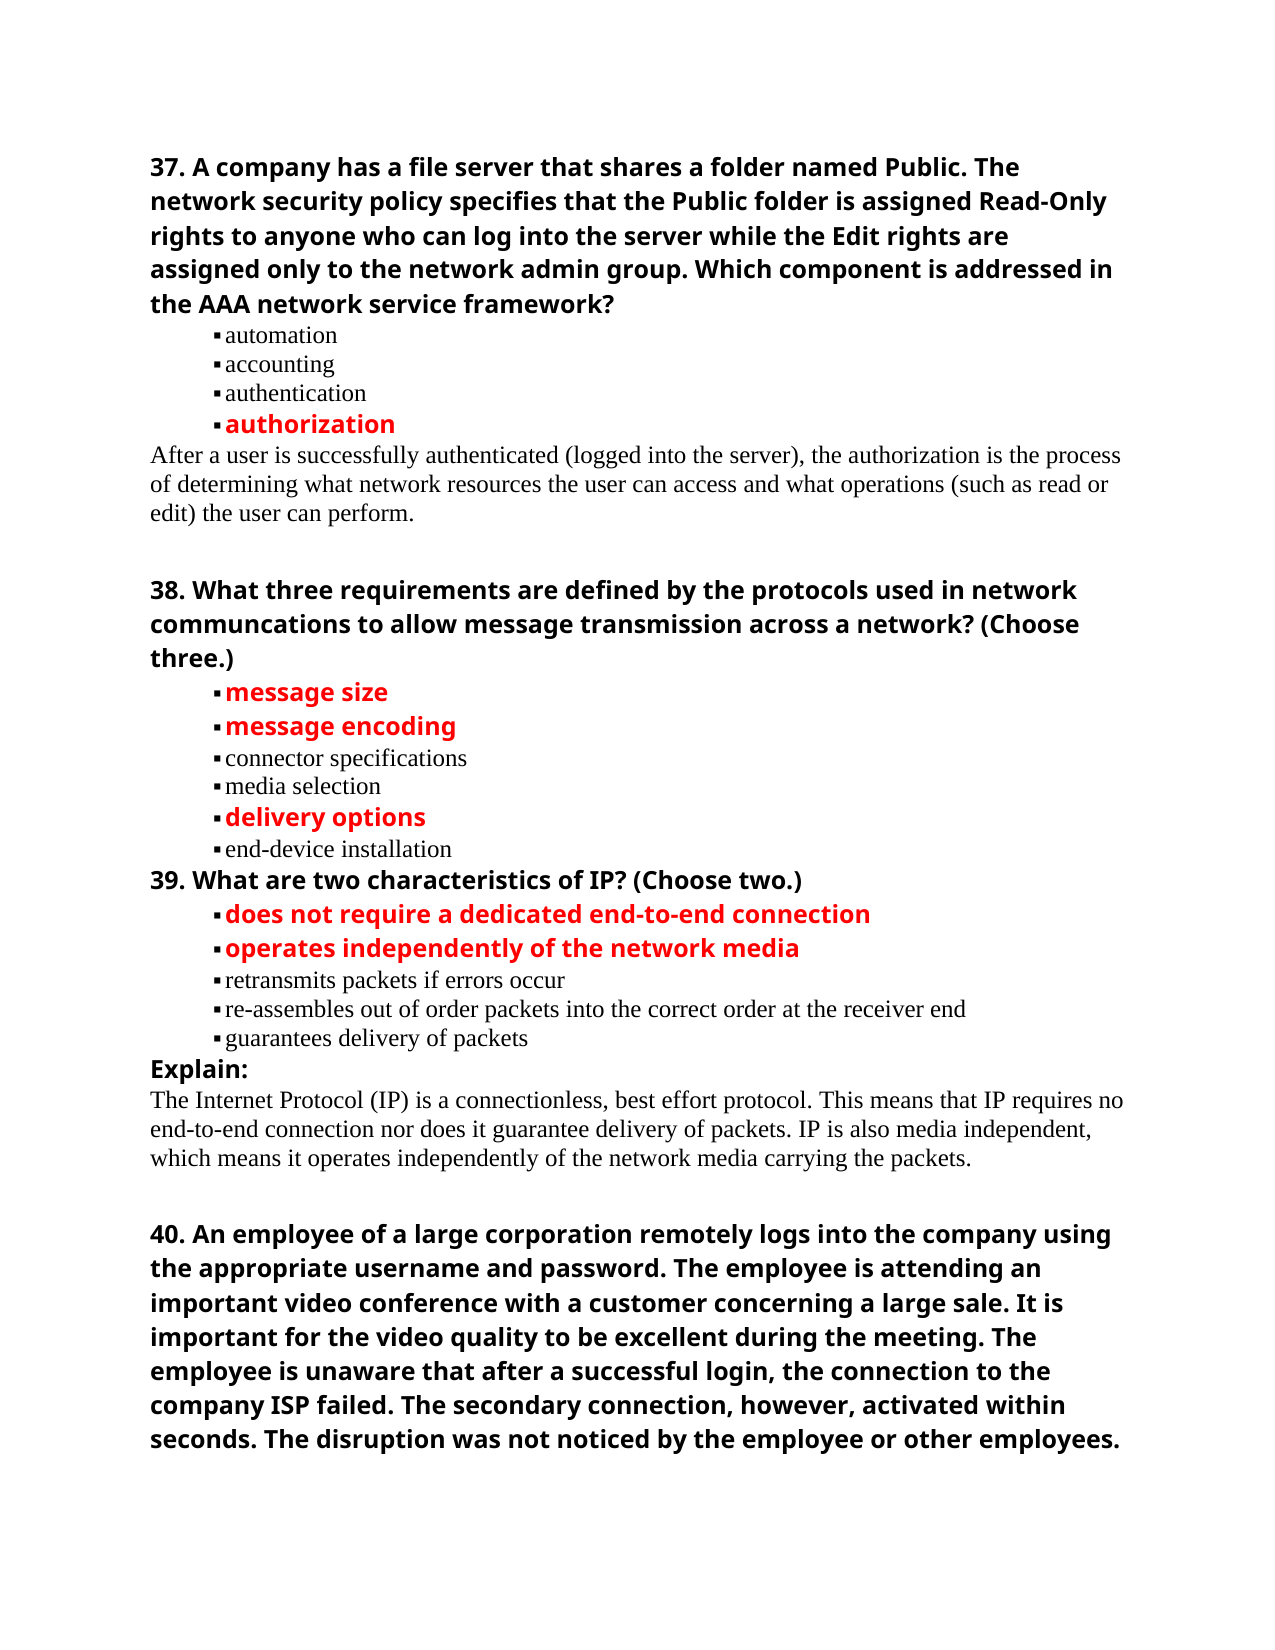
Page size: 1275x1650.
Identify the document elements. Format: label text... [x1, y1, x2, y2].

list delivery options [212, 800, 1125, 834]
text Explain: The Internet Protocol (IP) is a connectionless, best effort protocol. This means that IP requires no end-to-end connection nor does it guarantee delivery of packets. IP is also media independent, which means it operates independently of the network media carrying the packets. [150, 1051, 1125, 1172]
list re-assembles out of order packets into the correct order at the receiver end [212, 994, 1125, 1023]
list end-device installation [212, 834, 1125, 863]
text 39. What are two characteristics of IP? (Choose two.) [150, 863, 1125, 897]
text 37. A company has a file server that shares a folder named Public. The network security policy specifies that the Public folder is assigned Read-Only rights to anyone who can log into the server while the Edit rights are assigned only to the network admin group. Which component is addressed in the AAA network service framework? [150, 150, 1125, 320]
list guarantees delivery of packets [212, 1023, 1125, 1051]
text 38. What three requirements are defined by the protocols used in network communcations to allow message transmission across a network? (Choose three.) [150, 543, 1125, 674]
list authorization [212, 407, 1125, 441]
list automation [212, 320, 1125, 349]
text After a user is successfully authenticated (logged into the server), the authorization is the process of determining what network resources the user can access and what operations (such as read or edit) the user can perform. [150, 441, 1125, 527]
list connector specifications [212, 743, 1125, 771]
list media selection [212, 771, 1125, 800]
list authentication [212, 378, 1125, 407]
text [150, 1188, 1125, 1456]
list message encoding [212, 708, 1125, 743]
list accounting [212, 349, 1125, 378]
list operates independently of the network media [212, 931, 1125, 965]
list retransmits packets if errors occur [212, 965, 1125, 994]
list does not require a dedicated end-to-end connection [212, 897, 1125, 931]
list message size [212, 674, 1125, 708]
